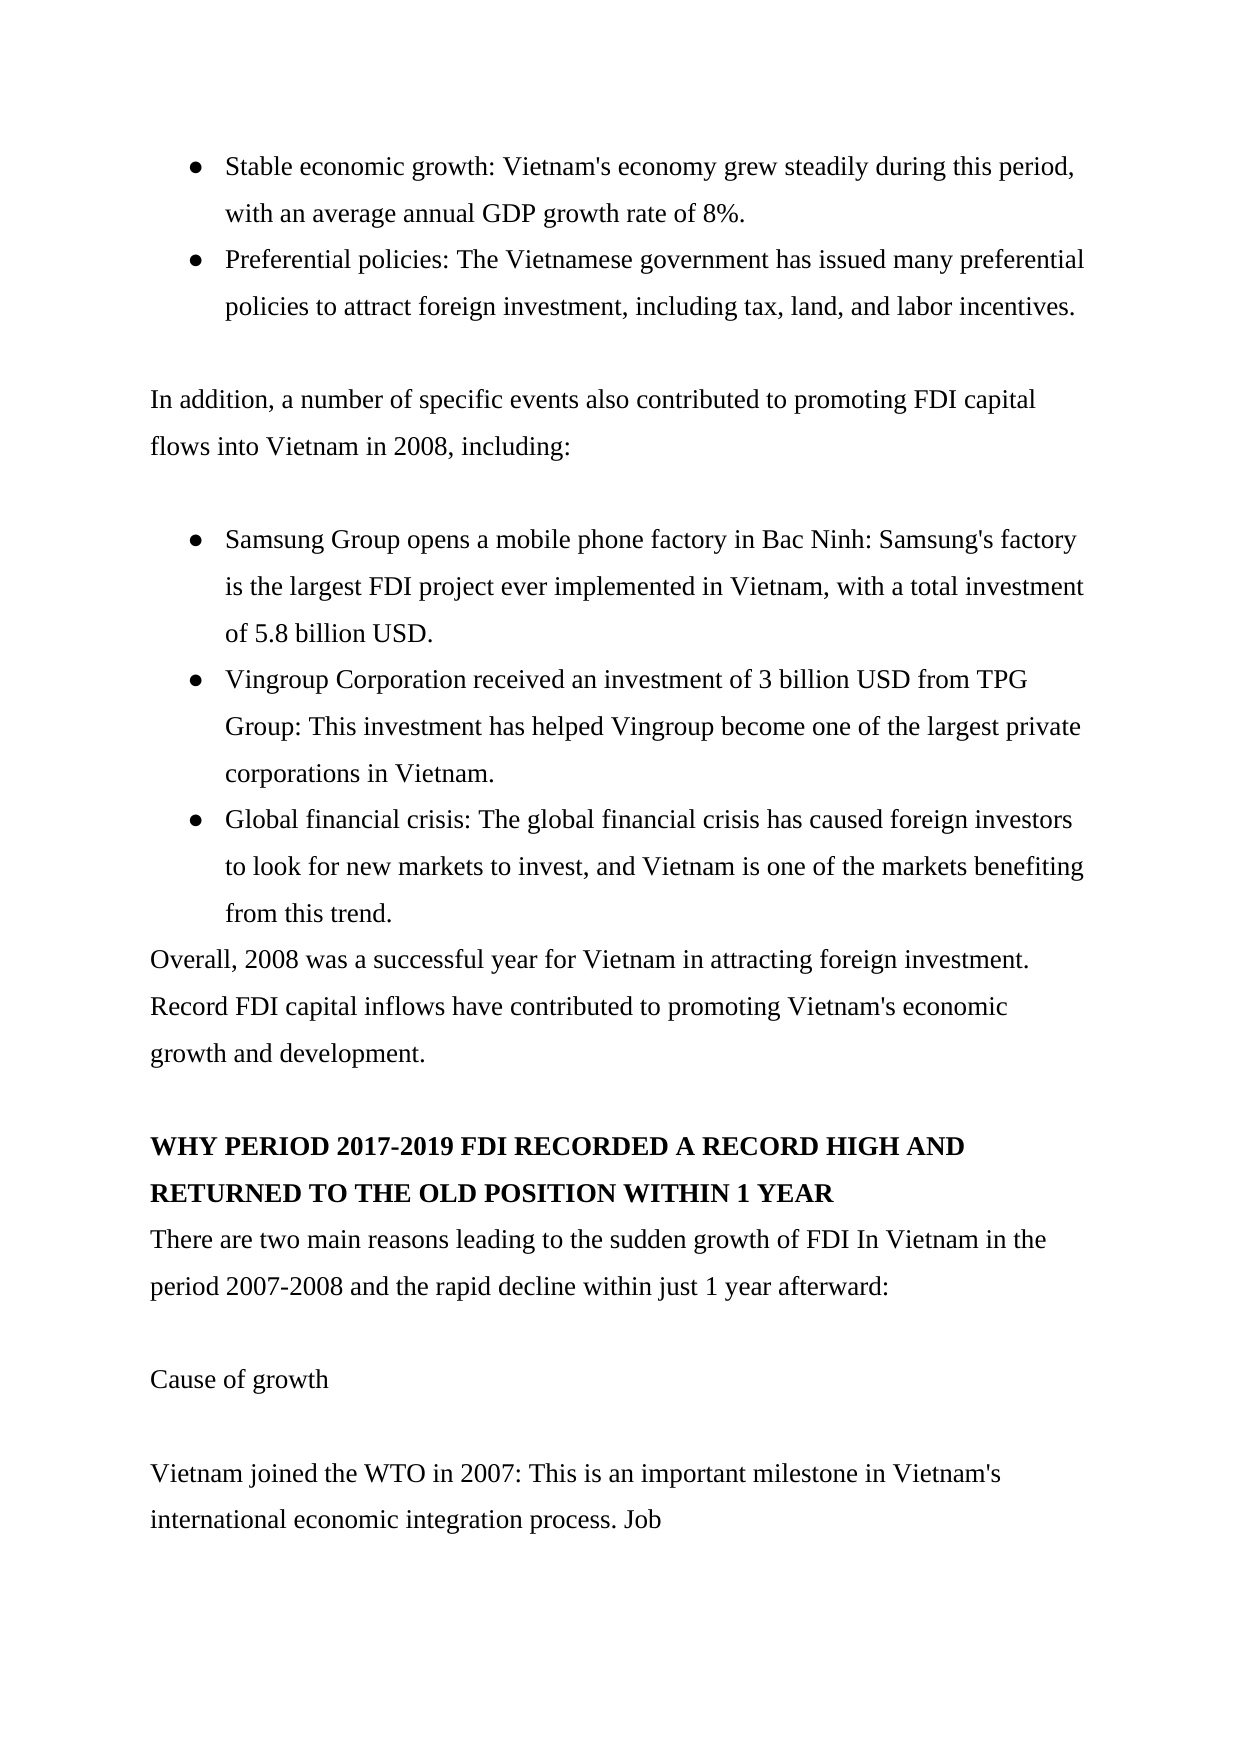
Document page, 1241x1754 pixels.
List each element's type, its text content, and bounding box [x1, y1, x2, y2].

text Overall, 2008 was a successful year for Vietnam in attracting foreign investment. Record FDI capital inflows have contributed to promoting Vietnam's economic growth and development. [150, 943, 1090, 1068]
text WHY PERIOD 2017-2019 FDI RECORDED A RECORD HIGH AND RETURNED TO THE OLD POSITION WITHIN 1 YEAR [150, 1130, 1090, 1208]
text Cause of growth [150, 1363, 1090, 1394]
list Preferential policies: The Vietnamese government has issued many preferential policies to attract foreign investment, including tax, land, and labor incentives. [187, 243, 1090, 321]
text In addition, a number of specific events also contributed to promoting FDI capital flows into Vietnam in 2008, including: [150, 383, 1090, 461]
text There are two main reasons leading to the sudden growth of FDI In Vietnam in the period 2007-2008 and the rapid decline within just 1 year afterward: [150, 1223, 1090, 1301]
list Samsung Group opens a mobile phone factory in Bac Ninh: Samsung's factory is the largest FDI project ever implemented in Vietnam, with a total investment of 5.8 billion USD. [187, 523, 1090, 648]
list Stable economic growth: Vietnam's economy grew steadily during this period, with an average annual GDP growth rate of 8%. [187, 150, 1090, 228]
list Global financial crisis: The global financial crisis has caused foreign investors to look for new markets to invest, and Vietnam is one of the markets benefiting from this trend. [187, 803, 1090, 928]
text Vietnam joined the WTO in 2007: This is an important milestone in Vietnam's international economic integration process. Job [150, 1457, 1090, 1534]
list Vingroup Corporation received an investment of 3 billion USD from TPG Group: This investment has helped Vingroup become one of the largest private corporations in Vietnam. [187, 663, 1090, 788]
